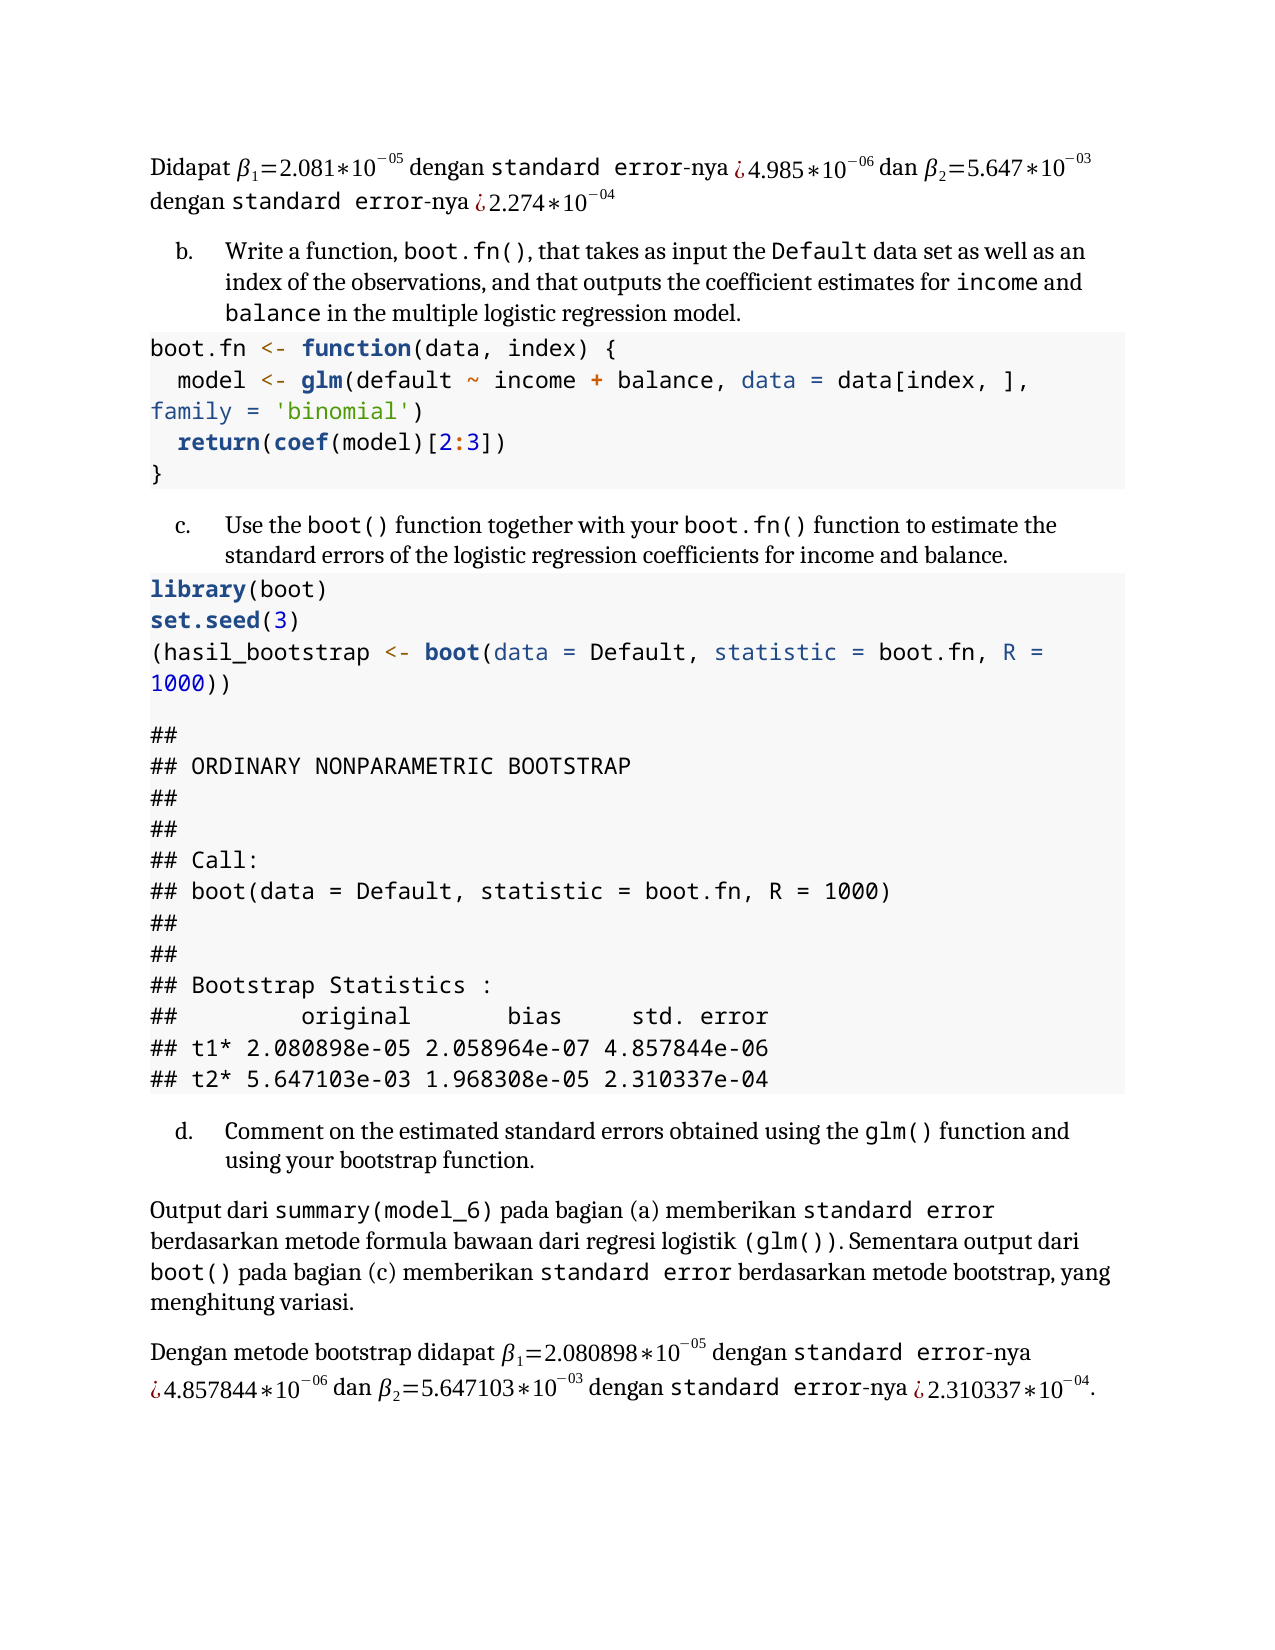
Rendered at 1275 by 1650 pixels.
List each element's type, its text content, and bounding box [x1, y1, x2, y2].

text Didapat dengan standard error-nya dan dengan standard error-nya [150, 150, 1125, 216]
list Write a function, boot.fn(), that takes as input the Default data set as well as an index of the observations, and that outputs the coefficient estimates for income and balance in the multiple logistic regression model. [175, 235, 1125, 329]
text library(boot) set.seed(3) (hasil_bootstrap <- boot(data = Default, statistic = boot.fn, R = 1000)) [150, 573, 1125, 698]
text Output dari summary(model_6) pada bagian (a) memberikan standard error berdasarkan metode formula bawaan dari regresi logistik (glm()). Sementara output dari boot() pada bagian (c) memberikan standard error berdasarkan metode bootstrap, yang menghitung variasi. [150, 1194, 1125, 1316]
text Dengan metode bootstrap didapat dengan standard error-nya dan dengan standard error-nya . [150, 1335, 1125, 1405]
text ## ## ORDINARY NONPARAMETRIC BOOTSTRAP ## ## ## Call: ## boot(data = Default, statistic = boot.fn, R = 1000) ## ## ## Bootstrap Statistics : ## original bias std. error ## t1* 2.080898e-05 2.058964e-07 4.857844e-06 ## t2* 5.647103e-03 1.968308e-05 2.310337e-04 [150, 719, 1125, 1094]
list Use the boot() function together with your boot.fn() function to estimate the standard errors of the logistic regression coefficients for income and balance. [175, 509, 1125, 569]
text boot.fn <- function(data, index) { model <- glm(default ~ income + balance, data = data[index, ], family = 'binomial') return(coef(model)[2:3]) } [150, 332, 1125, 489]
list Comment on the estimated standard errors obtained using the glm() function and using your bootstrap function. [175, 1115, 1125, 1175]
